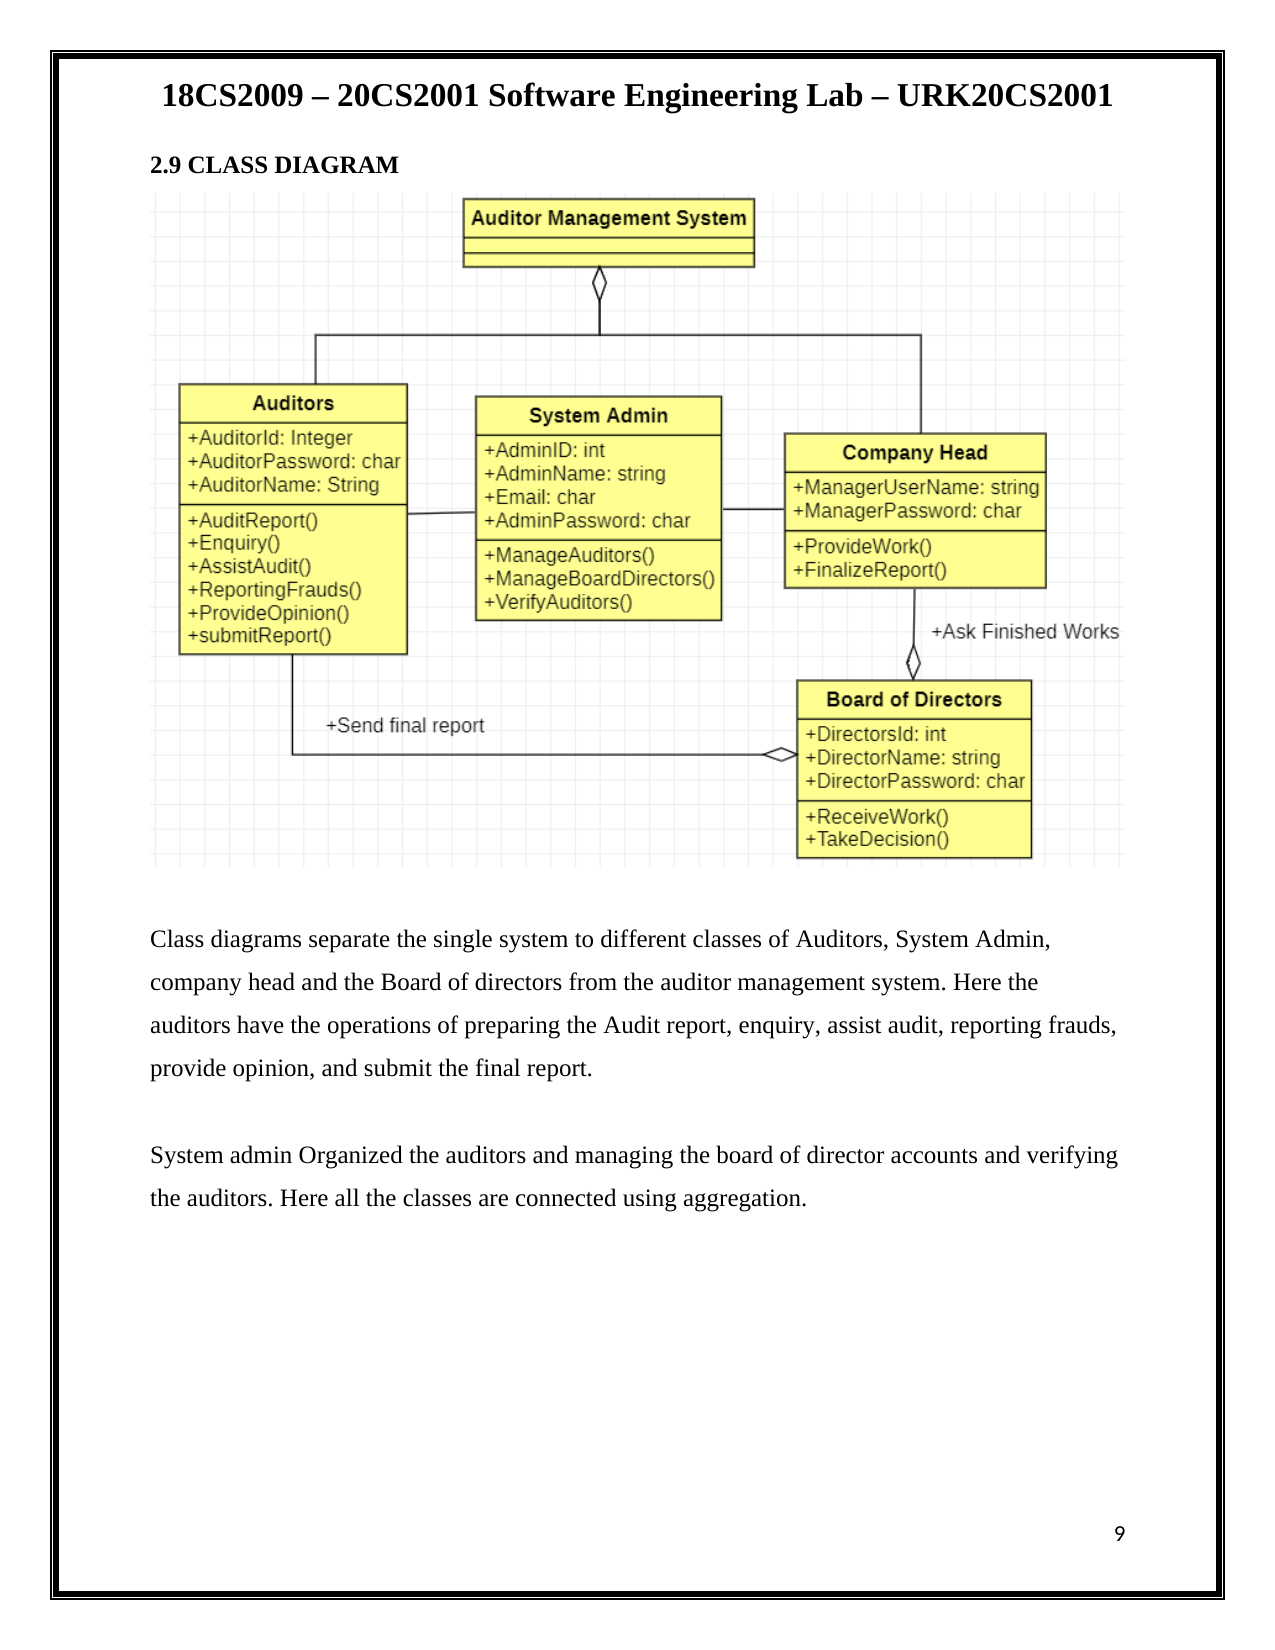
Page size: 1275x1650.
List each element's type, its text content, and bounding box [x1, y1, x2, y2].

text Class diagrams separate the single system to different classes of Auditors, System Admin, company head and the Board of directors from the auditor management system. Here the auditors have the operations of preparing the Audit report, enquiry, assist audit, reporting frauds, provide opinion, and submit the final report. [150, 924, 1125, 1082]
text 2.9 CLASS DIAGRAM [150, 150, 1125, 179]
text System admin Organized the auditors and managing the board of director accounts and verifying the auditors. Here all the classes are connected using aggregation. [150, 1140, 1125, 1212]
picture [150, 193, 1125, 867]
